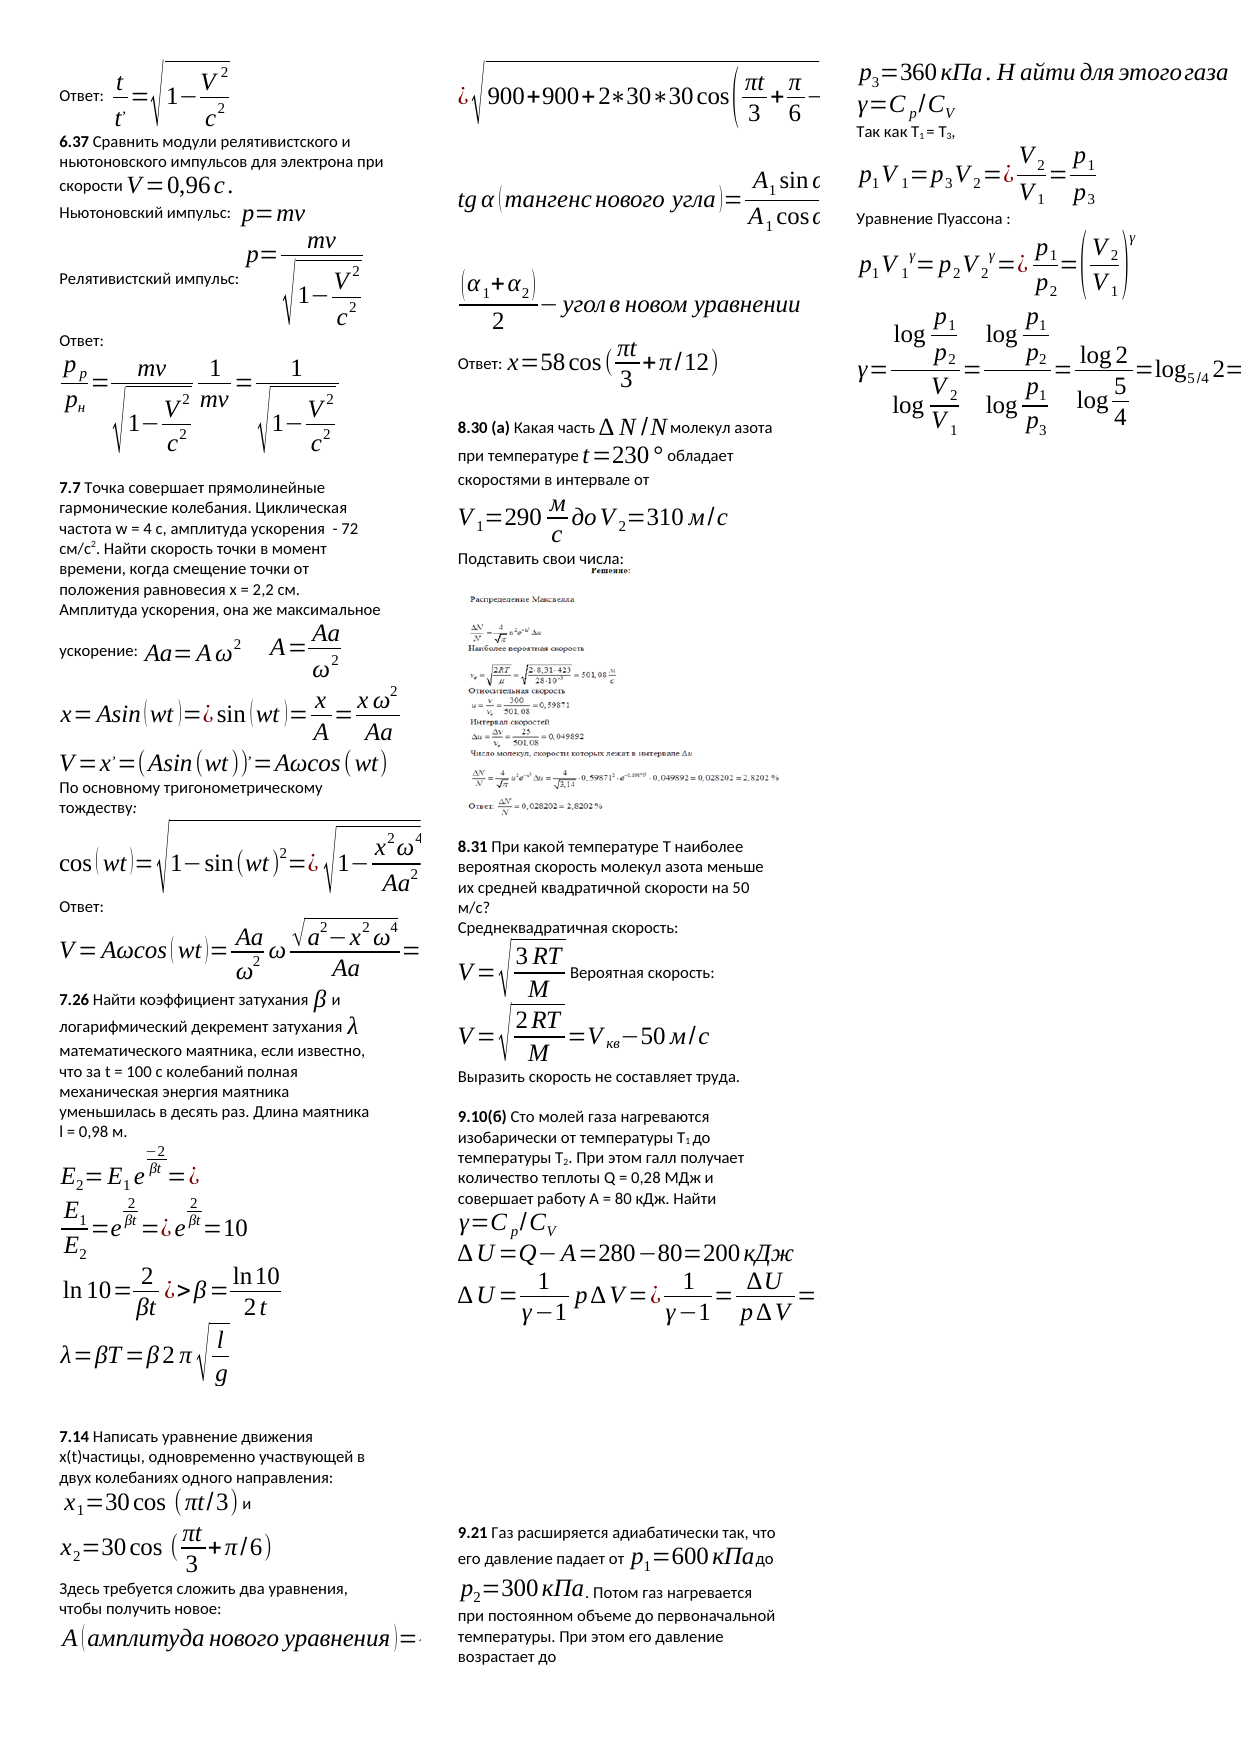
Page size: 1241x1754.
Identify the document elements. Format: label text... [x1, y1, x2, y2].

text 7.14 Написать уравнение движения x(t)частицы, одновременно участвующей в двух колебаниях одного направления: [59, 1426, 384, 1487]
text Ответ: [59, 896, 384, 985]
text Так как Т1 = Т3, [856, 122, 1181, 208]
text 7.26 Найти коэффициент затухания и логарифмический декремент затухания математического маятника, если известно, что за t = 100 c колебаний полная механическая энергия маятника уменьшилась в десять раз. Длина маятника l = 0,98 м. [59, 985, 384, 1142]
text Ответ: [458, 334, 782, 393]
text Ответ: [59, 59, 384, 131]
text 7.7 Точка совершает прямолинейные гармонические колебания. Циклическая частота w = 4 c, амплитуда ускорения - 72 см/с2. Найти скорость точки в момент времени, когда смещение точки от положения равновесия х = 2,2 см. [59, 477, 384, 599]
text Подставить свои числа: [458, 548, 782, 568]
text Ответ: [59, 330, 384, 457]
text Релятивистский импульс: [59, 227, 384, 330]
picture [457, 568, 782, 816]
text Ньютоновский импульс: [59, 199, 384, 227]
text Выразить скорость не составляет труда. [458, 1066, 782, 1086]
text 9.21 Газ расширяется адиабатически так, что его давление падает от до . Потом газ нагревается при постоянном объеме до первоначальной температуры. При этом его давление возрастает до [458, 1523, 782, 1667]
text Уравнение Пуассона : [856, 208, 1181, 302]
text По основному тригонометрическому тождеству: [59, 777, 384, 896]
text 9.21 Газ расширяется адиабатически так, что его давление падает от до . Потом газ нагревается при постоянном объеме до первоначальной температуры. При этом его давление возрастает до [856, 59, 1181, 122]
text Среднеквадратичная скорость: Вероятная скорость: [458, 918, 782, 1066]
text 9.10(б) Сто молей газа нагреваются изобарически от температуры Т1 до температуры Т2. При этом галл получает количество теплоты Q = 0,28 МДж и совершает работу А = 80 кДж. Найти [458, 1107, 782, 1239]
text Амплитуда ускорения, она же максимальное ускорение: [59, 599, 384, 777]
text Здесь требуется сложить два уравнения, чтобы получить новое: [59, 1578, 384, 1619]
text 8.31 При какой температуре Т наиболее вероятная скорость молекул азота меньше их средней квадратичной скорости на 50 м/с? [458, 836, 782, 918]
text 6.37 Сравнить модули релятивистского и ньютоновского импульсов для электрона при скорости [59, 131, 384, 199]
text и [59, 1487, 384, 1578]
text 8.30 (a) Какая часть молекул азота при температуре обладает скоростями в интервале от [458, 414, 782, 548]
